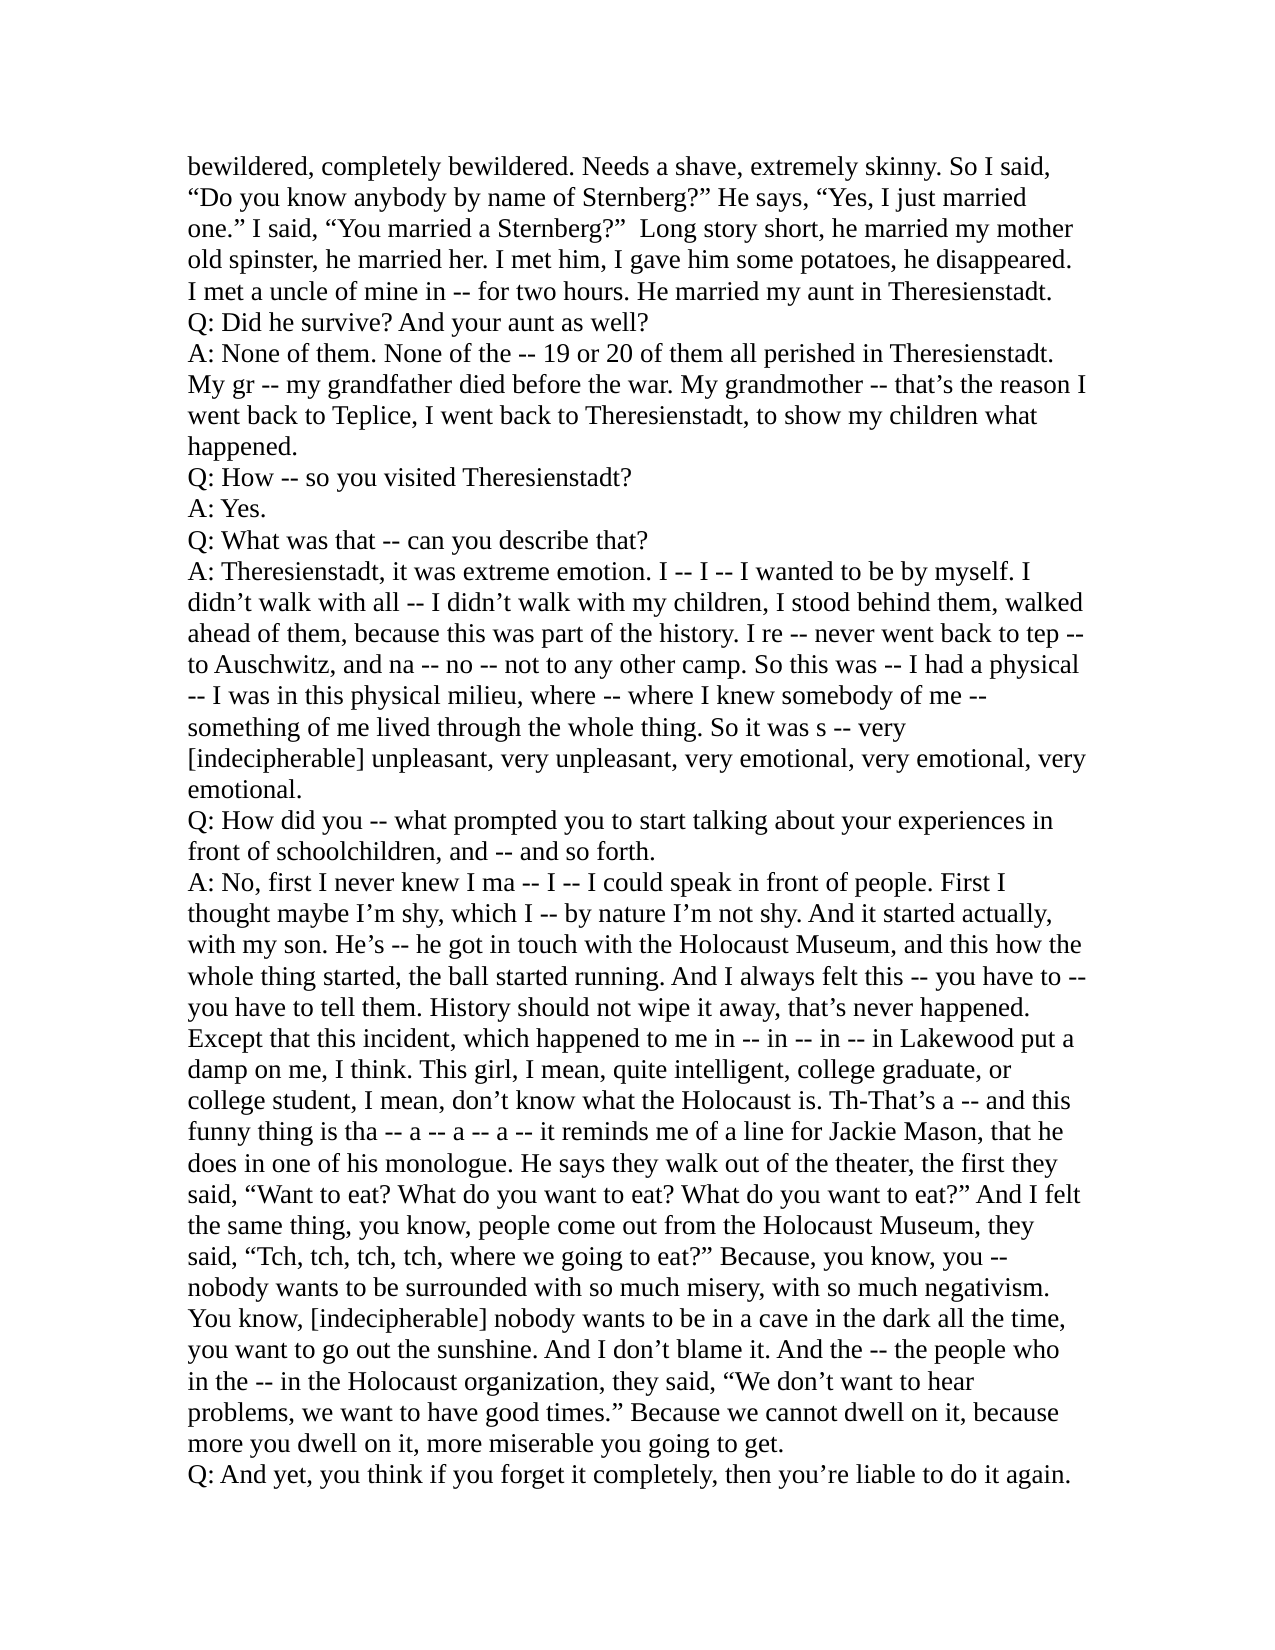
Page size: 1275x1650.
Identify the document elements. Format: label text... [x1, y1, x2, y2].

text A: None of them. None of the -- 19 or 20 of them all perished in Theresienstadt. My gr -- my grandfather died before the war. My grandmother -- that’s the reason I went back to Teplice, I went back to Theresienstadt, to show my children what happened. [187, 461, 1087, 586]
text Q: How did you -- what prompted you to start talking about your experiences in front of schoolchildren, and -- and so forth. [187, 929, 1087, 991]
text Q: How -- so you visited Theresienstadt? [187, 586, 1087, 617]
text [187, 991, 1087, 1489]
text A: Yes. [187, 617, 1087, 648]
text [187, 150, 1087, 430]
text A: Theresienstadt, it was extreme emotion. I -- I -- I wanted to be by myself. I didn’t walk with all -- I didn’t walk with my children, I stood behind them, walked ahead of them, because this was part of the history. I re -- never went back to tep -- to Auschwitz, and na -- no -- not to any other camp. So this was -- I had a physical -- I was in this physical milieu, where -- where I knew somebody of me -- something of me lived through the whole thing. So it was s -- very [indecipherable] unpleasant, very unpleasant, very emotional, very emotional, very emotional. [187, 679, 1087, 929]
text Q: What was that -- can you describe that? [187, 648, 1087, 679]
text Q: Did he survive? And your aunt as well? [187, 430, 1087, 461]
